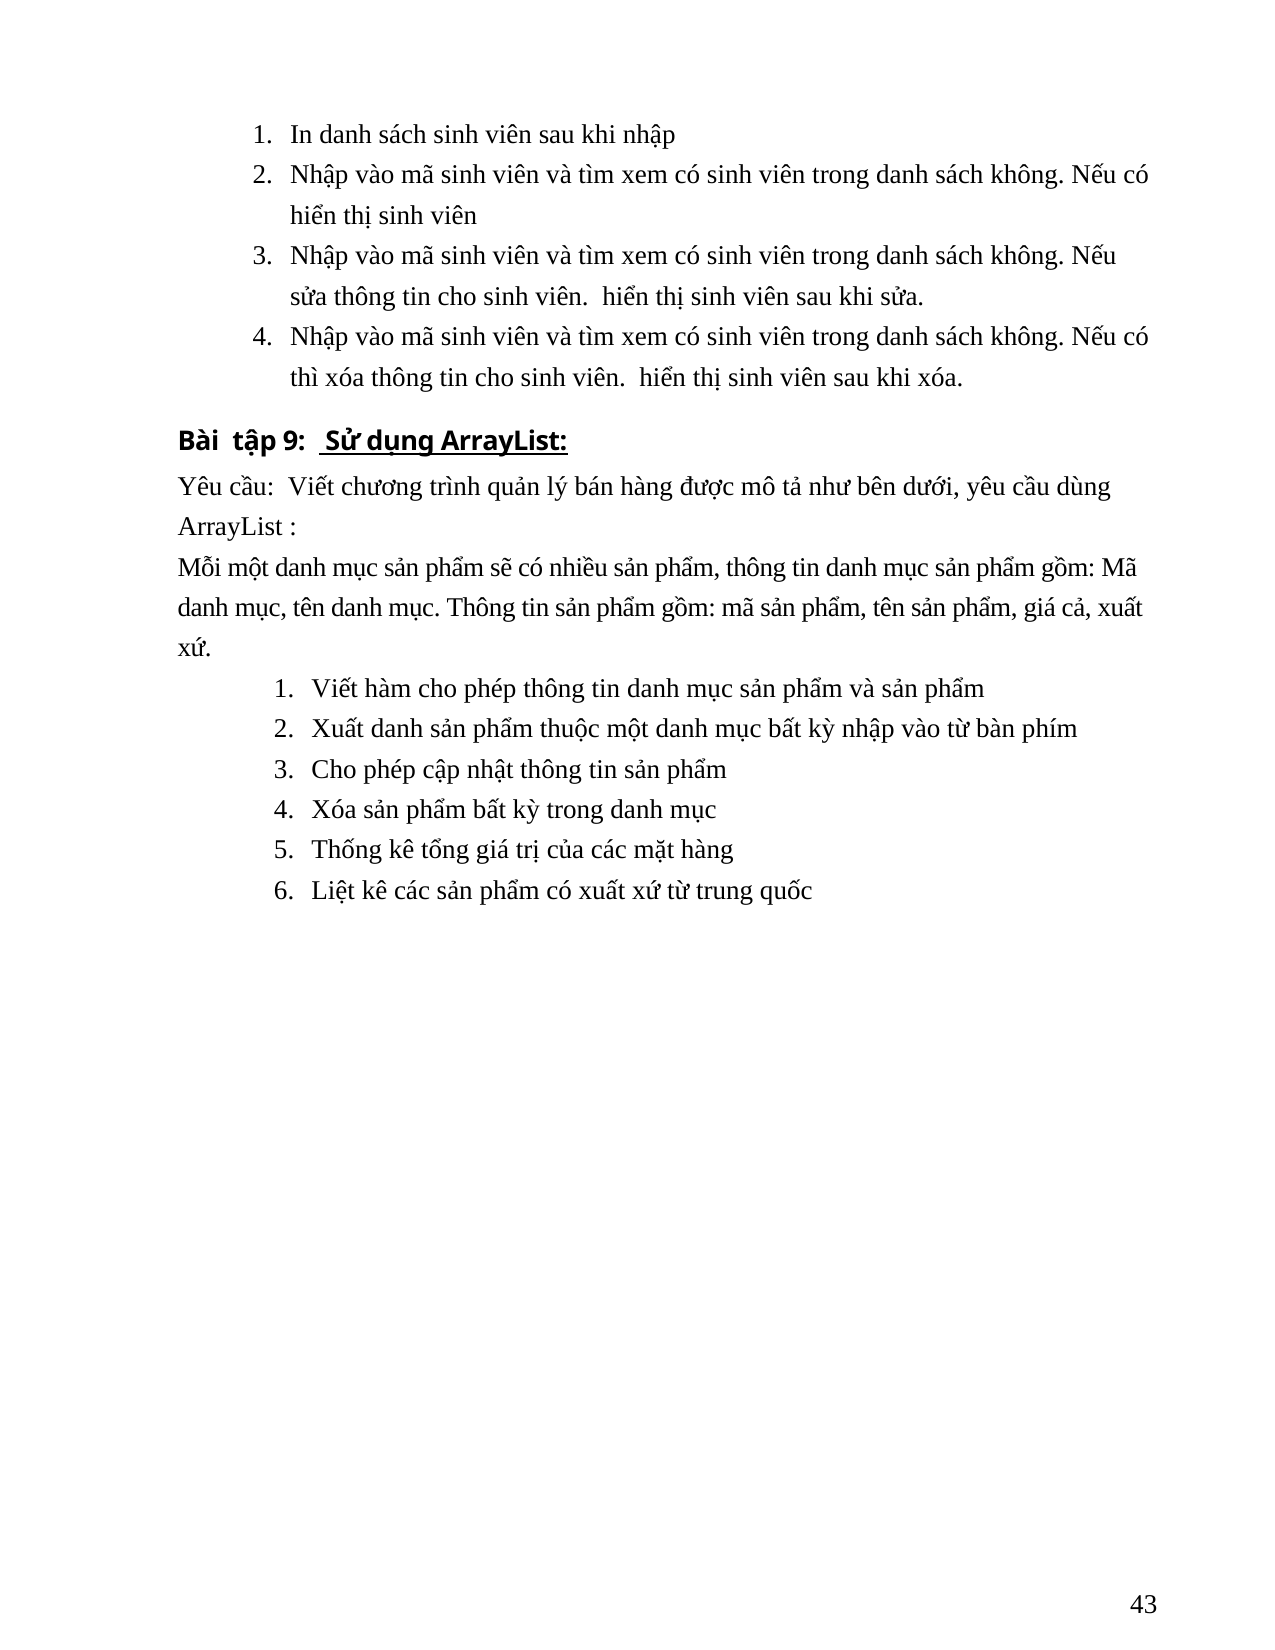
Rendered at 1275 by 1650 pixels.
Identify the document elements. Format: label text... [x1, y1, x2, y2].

list Xóa sản phẩm bất kỳ trong danh mục [274, 793, 1157, 824]
text danh mục, tên danh mục. Thông tin sản phẩm gồm: mã sản phẩm, tên sản phẩm, giá cả, xuất xứ. [177, 591, 1157, 663]
subtitle Sử dụng ArrayList: [177, 422, 1157, 459]
list Nhập vào mã sinh viên và tìm xem có sinh viên trong danh sách không. Nếu có thì xóa thông tin cho sinh viên. hiển thị sinh viên sau khi xóa. [252, 320, 1157, 392]
text Yêu cầu: Viết chương trình quản lý bán hàng được mô tả như bên dưới, yêu cầu dùng ArrayList : [177, 470, 1157, 541]
list Liệt kê các sản phẩm có xuất xứ từ trung quốc [274, 874, 1157, 905]
list Viết hàm cho phép thông tin danh mục sản phẩm và sản phẩm [274, 672, 1157, 703]
list Cho phép cập nhật thông tin sản phẩm [274, 753, 1157, 784]
list Xuất danh sản phẩm thuộc một danh mục bất kỳ nhập vào từ bàn phím [274, 712, 1157, 743]
text Mỗi một danh mục sản phẩm sẽ có nhiều sản phẩm, thông tin danh mục sản phẩm gồm: Mã [177, 551, 1157, 582]
list Nhập vào mã sinh viên và tìm xem có sinh viên trong danh sách không. Nếu có hiển thị sinh viên [252, 158, 1157, 230]
list In danh sách sinh viên sau khi nhập [252, 118, 1157, 149]
list Thống kê tổng giá trị của các mặt hàng [274, 833, 1157, 865]
list Nhập vào mã sinh viên và tìm xem có sinh viên trong danh sách không. Nếu sửa thông tin cho sinh viên. hiển thị sinh viên sau khi sửa. [252, 239, 1157, 311]
